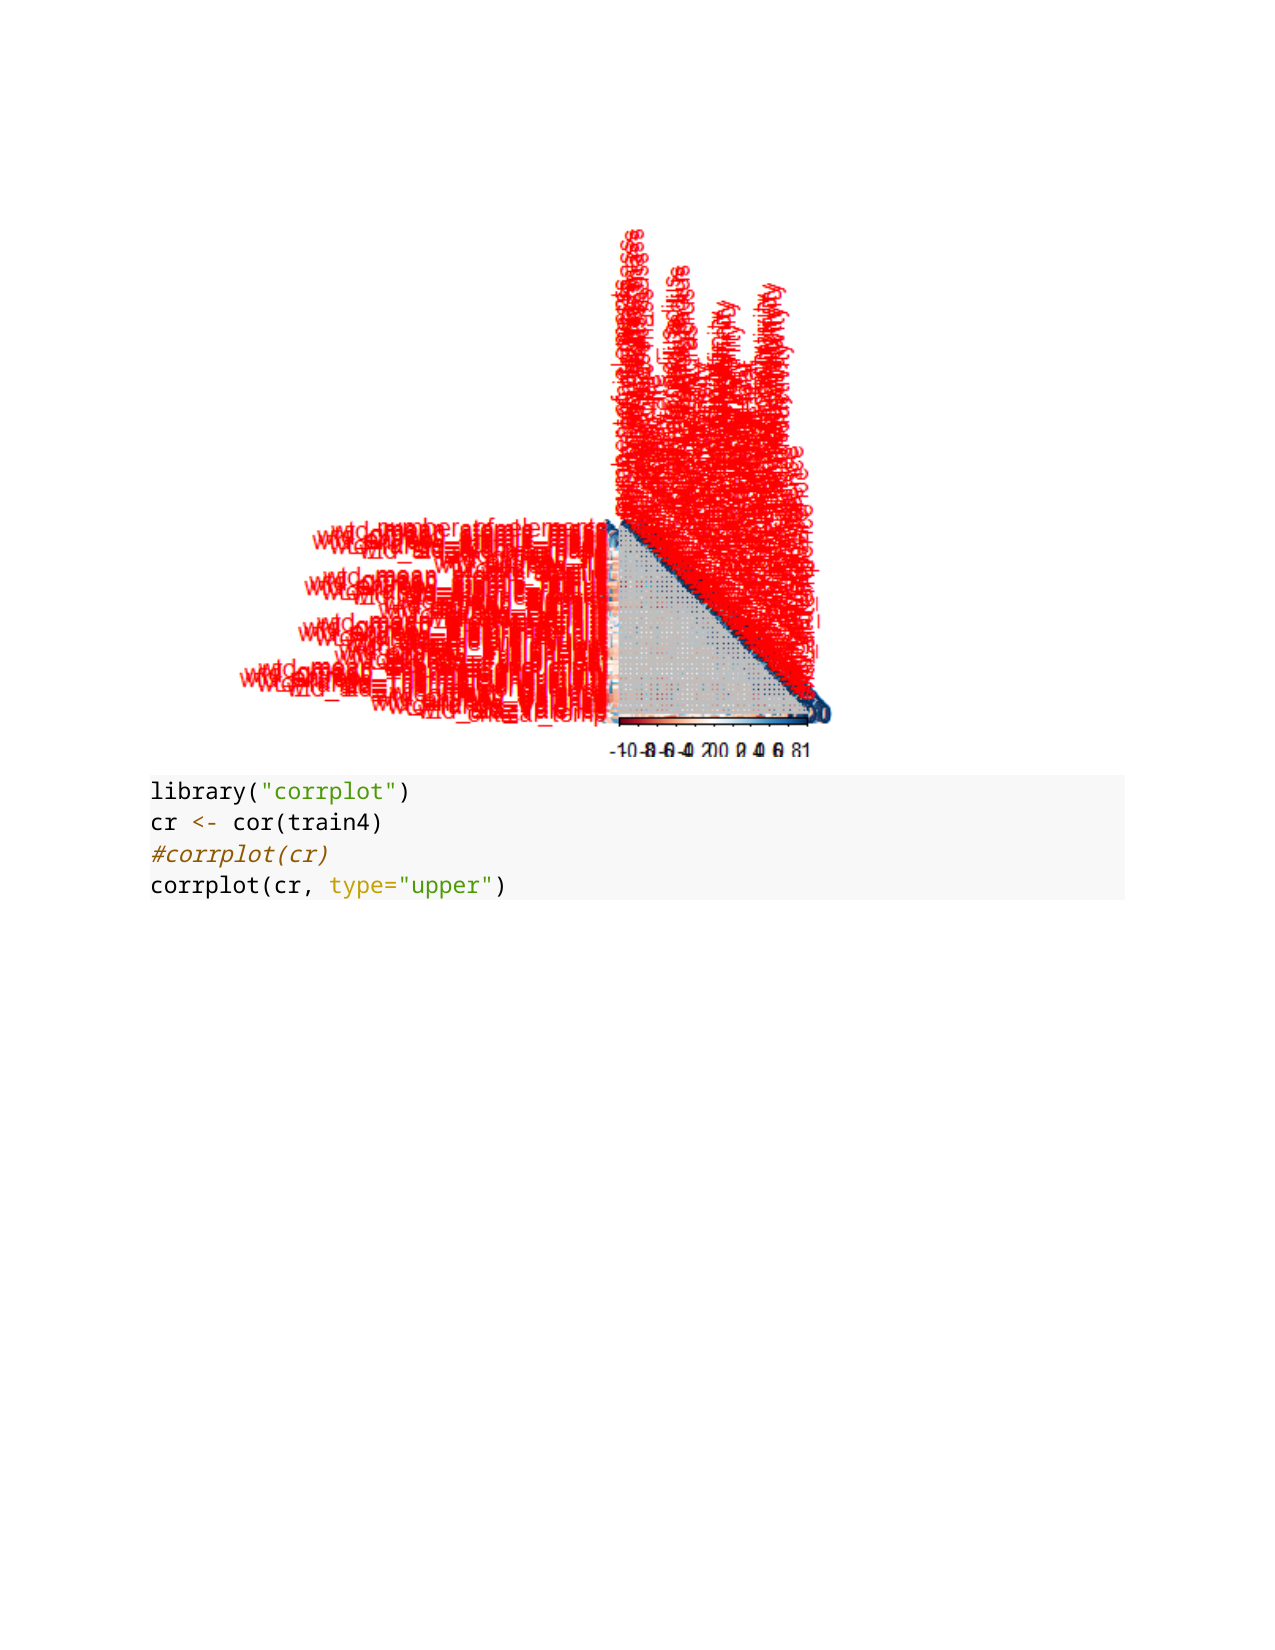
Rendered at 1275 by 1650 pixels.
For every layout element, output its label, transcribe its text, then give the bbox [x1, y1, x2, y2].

picture [150, 150, 908, 757]
text library("corrplot") cr <- cor(train4) #corrplot(cr) corrplot(cr, type="upper") [329, 775, 1125, 900]
